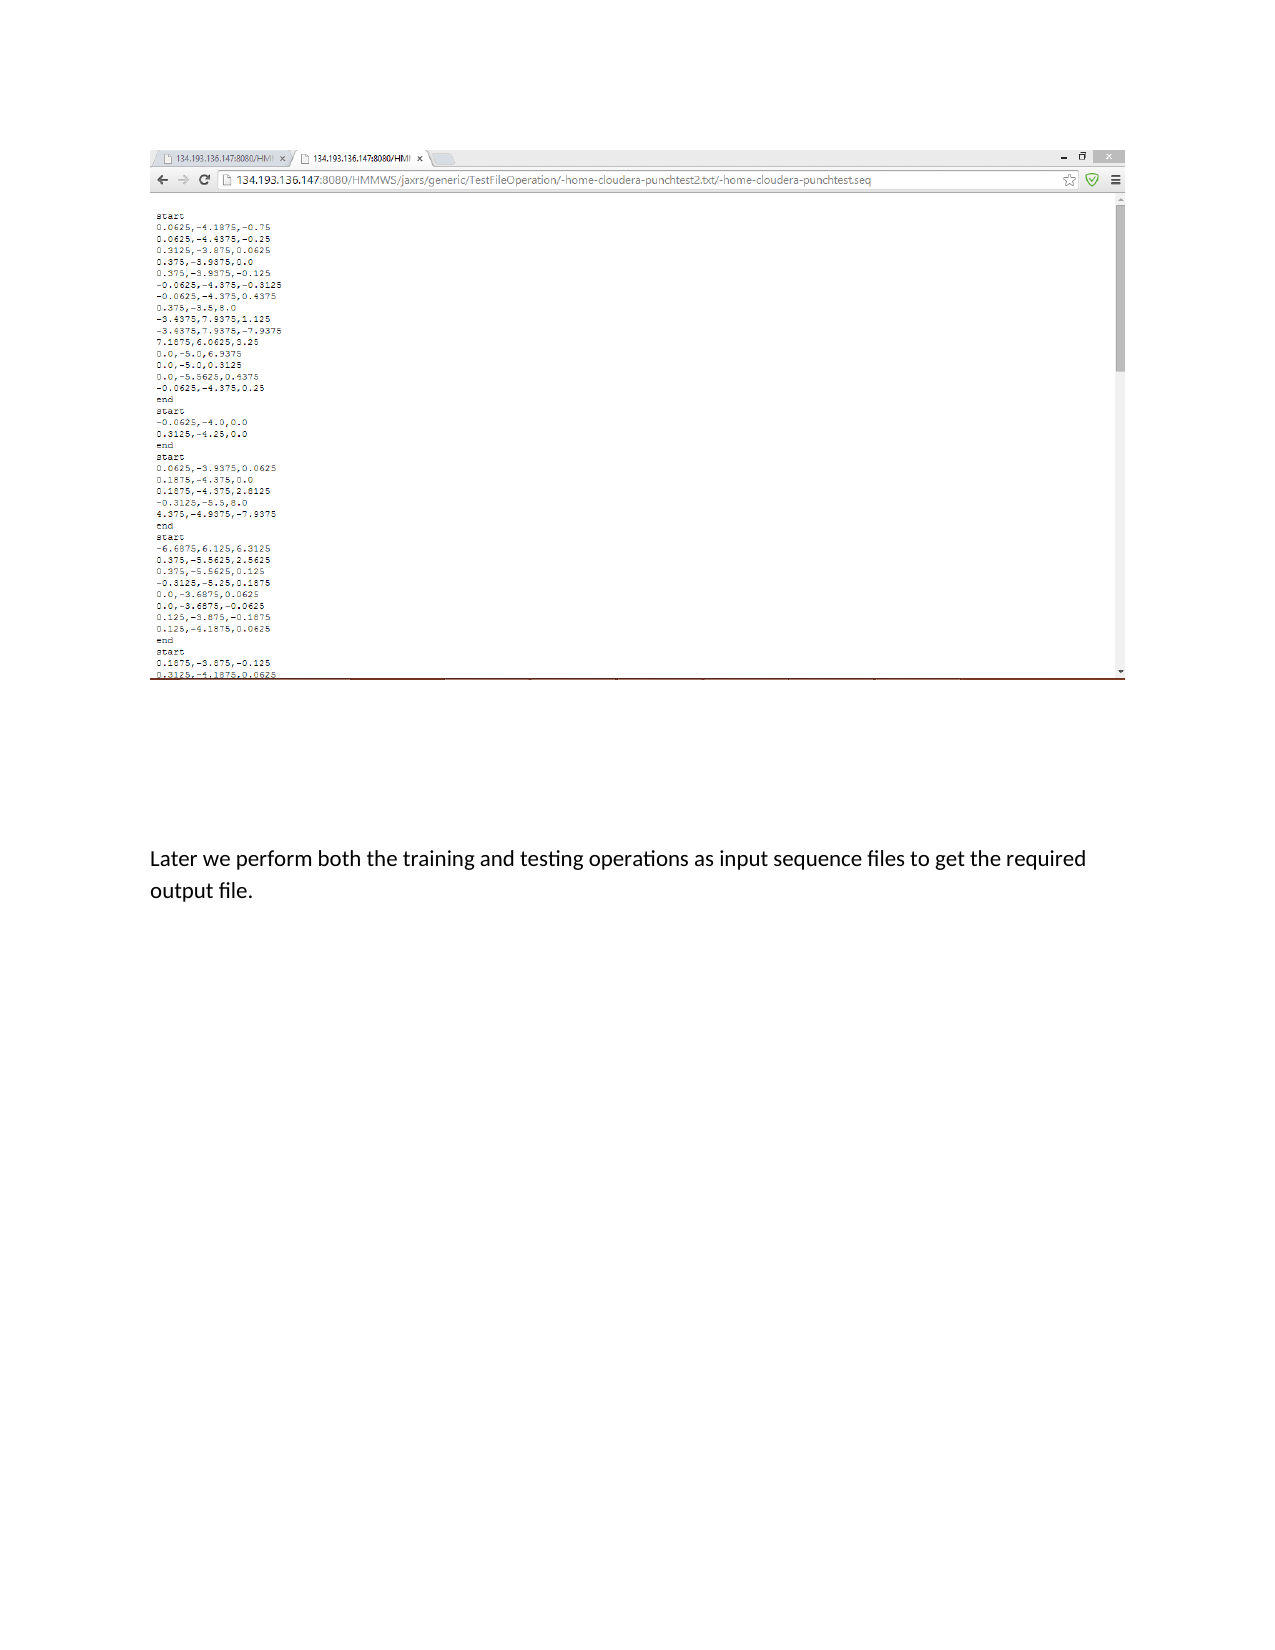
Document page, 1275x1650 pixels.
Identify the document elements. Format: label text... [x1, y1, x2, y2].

text Later we perform both the training and testing operations as input sequence files to get the required output file. [150, 844, 1125, 904]
picture [150, 150, 1125, 680]
